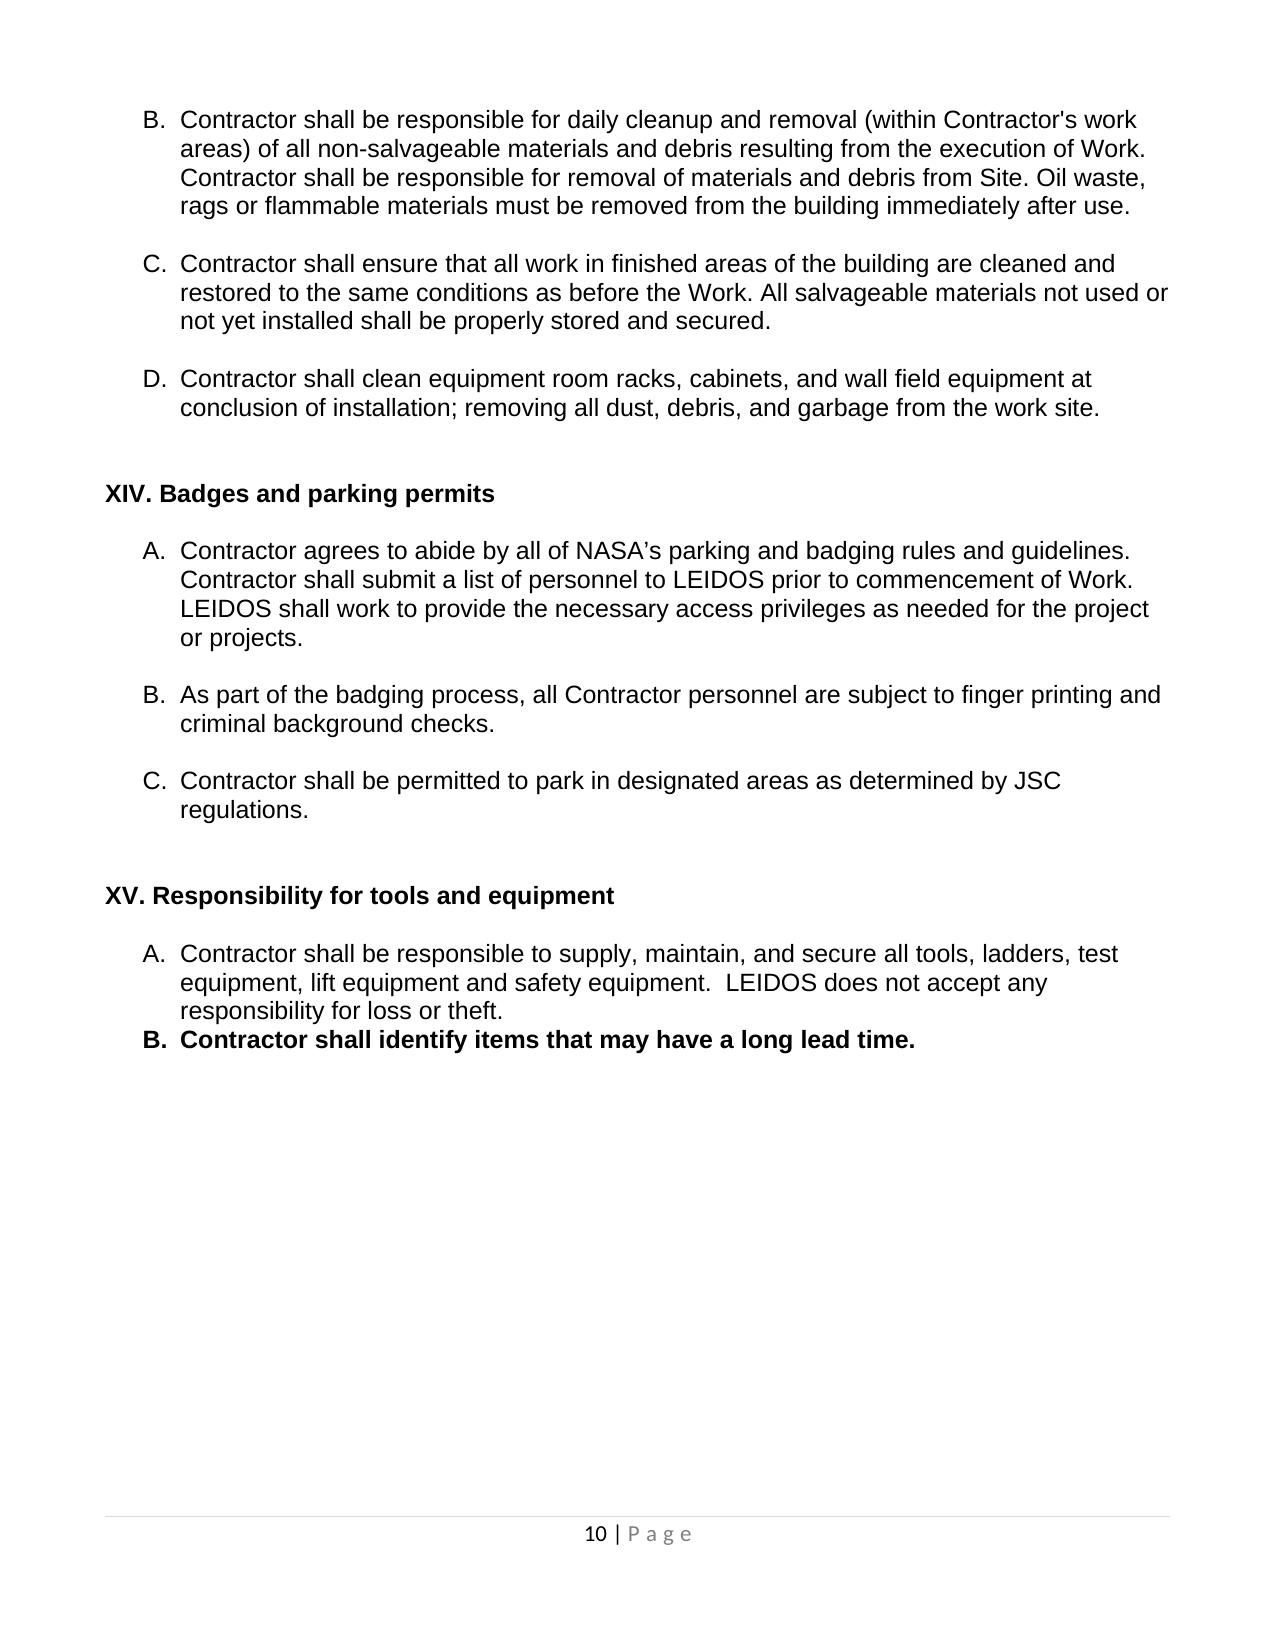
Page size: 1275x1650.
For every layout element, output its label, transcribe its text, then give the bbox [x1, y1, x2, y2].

list Contractor shall clean equipment room racks, cabinets, and wall field equipment at conclusion of installation; removing all dust, debris, and garbage from the work site. [142, 364, 1170, 421]
list Contractor shall be responsible to supply, maintain, and secure all tools, ladders, test equipment, lift equipment and safety equipment. LEIDOS does not accept any responsibility for loss or theft. [142, 939, 1170, 1025]
list Contractor agrees to abide by all of NASA’s parking and badging rules and guidelines. Contractor shall submit a list of personnel to LEIDOS prior to commencement of Work. LEIDOS shall work to provide the necessary access privileges as needed for the project or projects. [142, 536, 1170, 651]
list Contractor shall be permitted to park in designated areas as determined by JSC regulations. [142, 766, 1170, 824]
list As part of the badging process, all Contractor personnel are subject to finger printing and criminal background checks. [142, 680, 1170, 737]
list Contractor shall be responsible for daily cleanup and removal (within Contractor's work areas) of all non-salvageable materials and debris resulting from the execution of Work. Contractor shall be responsible for removal of materials and debris from Site. Oil waste, rags or flammable materials must be removed from the building immediately after use. [142, 105, 1170, 220]
list Contractor shall identify items that may have a long lead time. [142, 1025, 1170, 1054]
text XIV. Badges and parking permits [105, 479, 1170, 507]
list Contractor shall ensure that all work in finished areas of the building are cleaned and restored to the same conditions as before the Work. All salvageable materials not used or not yet installed shall be properly stored and secured. [142, 249, 1170, 335]
text XV. Responsibility for tools and equipment [105, 881, 1170, 910]
